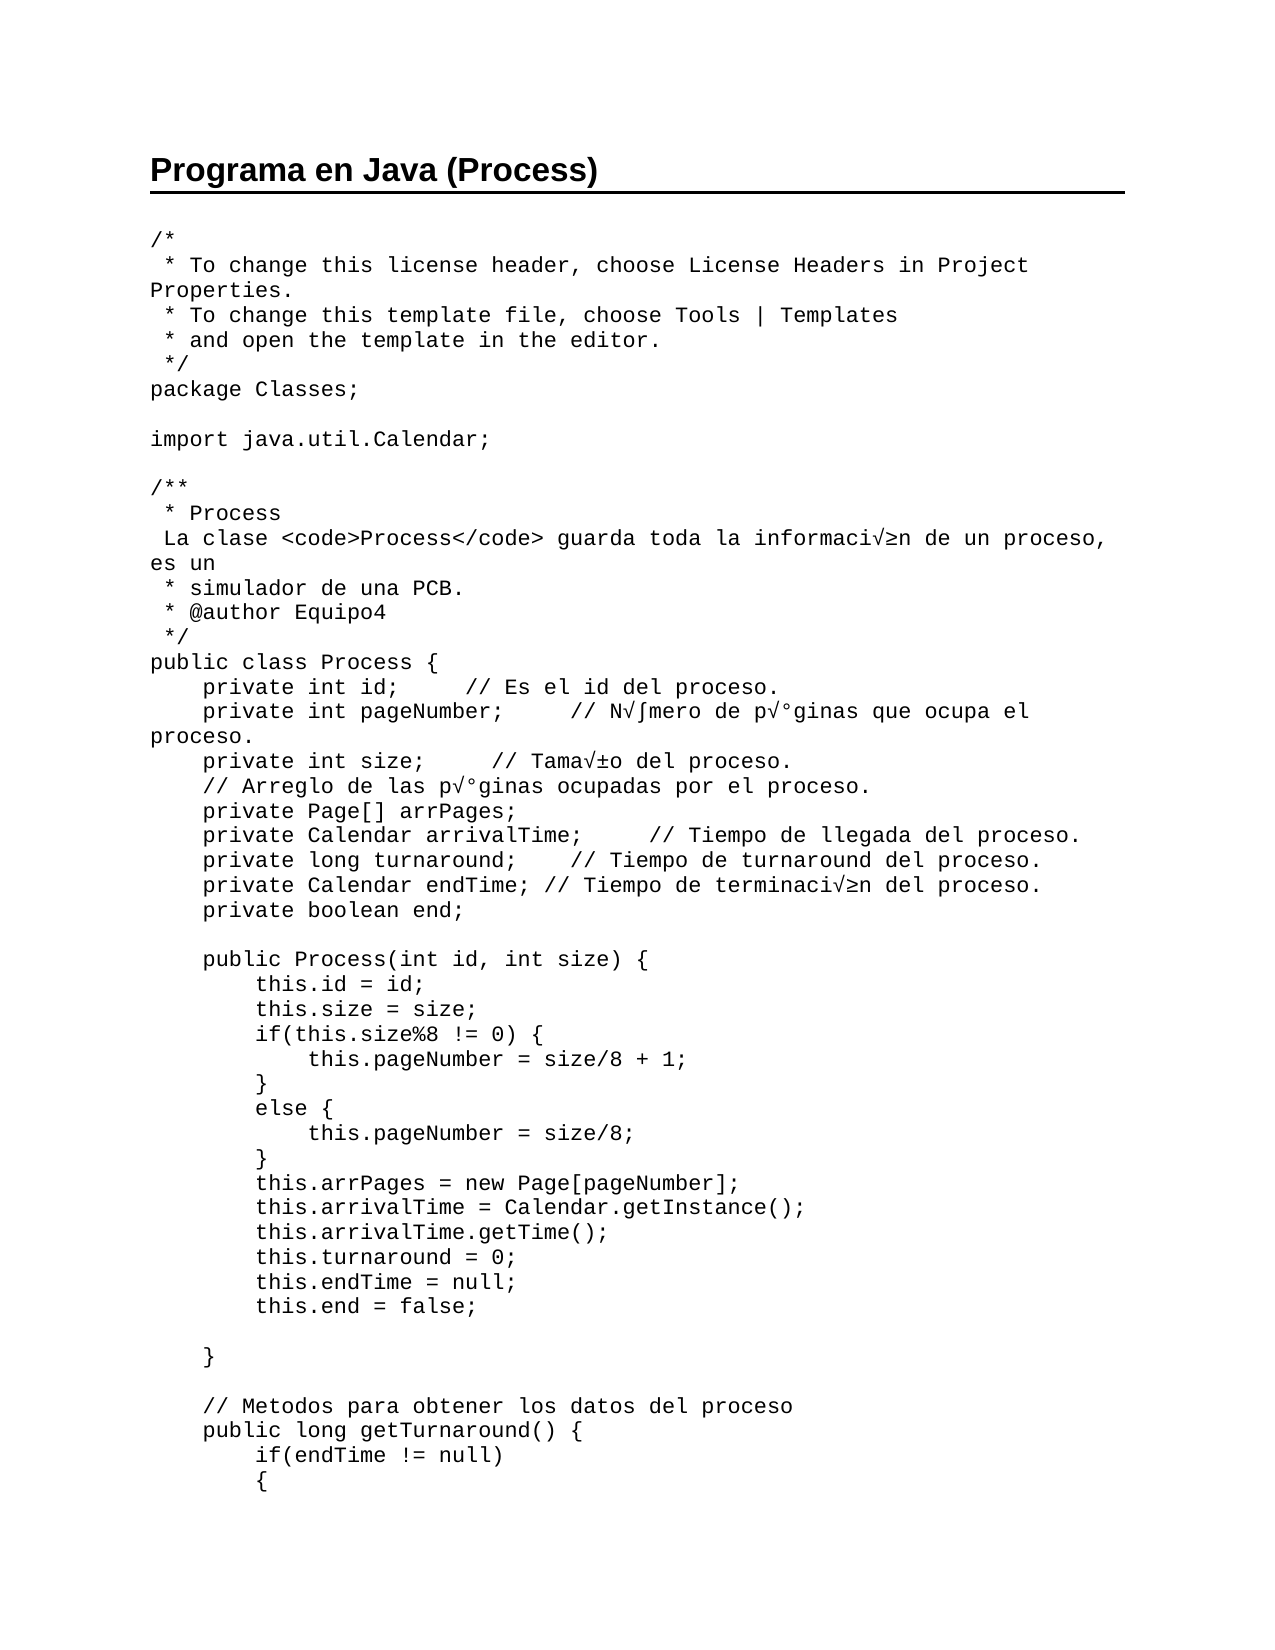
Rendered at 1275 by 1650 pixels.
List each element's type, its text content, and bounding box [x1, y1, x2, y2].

text if(endTime != null) [150, 1444, 1125, 1469]
text * Process [150, 502, 1125, 527]
text import java.util.Calendar; [150, 428, 1125, 453]
text { [150, 1469, 1125, 1494]
text public long getTurnaround() { [150, 1419, 1125, 1444]
text this.pageNumber = size/8 + 1; [150, 1048, 1125, 1072]
text this.size = size; [150, 998, 1125, 1023]
text Programa en Java (Process) [150, 150, 1125, 191]
text */ [150, 626, 1125, 651]
text this.arrivalTime = Calendar.getInstance(); [150, 1196, 1125, 1221]
text public class Process { [150, 651, 1125, 676]
text */ [150, 353, 1125, 378]
text this.pageNumber = size/8; [150, 1122, 1125, 1147]
text this.end = false; [150, 1296, 1125, 1320]
text private Calendar endTime; // Tiempo de terminaci√≥n del proceso. [150, 874, 1125, 899]
text private int id; // Es el id del proceso. [150, 676, 1125, 701]
text private int size; // Tama√±o del proceso. [150, 750, 1125, 775]
text /* [150, 229, 1125, 254]
text /** [150, 477, 1125, 502]
text this.arrivalTime.getTime(); [150, 1221, 1125, 1246]
text private boolean end; [150, 899, 1125, 924]
text * and open the template in the editor. [150, 329, 1125, 353]
text // Arreglo de las p√°ginas ocupadas por el proceso. [150, 775, 1125, 800]
text this.endTime = null; [150, 1271, 1125, 1296]
text public Process(int id, int size) { [150, 948, 1125, 973]
text * @author Equipo4 [150, 601, 1125, 626]
text this.arrPages = new Page[pageNumber]; [150, 1172, 1125, 1196]
text package Classes; [150, 378, 1125, 403]
text * To change this template file, choose Tools | Templates [150, 304, 1125, 329]
text * To change this license header, choose License Headers in Project Properties. [150, 254, 1125, 304]
text private Page[] arrPages; [150, 800, 1125, 824]
text } [150, 1072, 1125, 1097]
text } [150, 1345, 1125, 1370]
text private Calendar arrivalTime; // Tiempo de llegada del proceso. [150, 824, 1125, 849]
text // Metodos para obtener los datos del proceso [150, 1395, 1125, 1419]
text La clase <code>Process</code> guarda toda la informaci√≥n de un proceso, es un [150, 527, 1125, 577]
text this.turnaround = 0; [150, 1246, 1125, 1271]
text } [150, 1147, 1125, 1172]
text private int pageNumber; // N√∫mero de p√°ginas que ocupa el proceso. [150, 701, 1125, 750]
text this.id = id; [150, 973, 1125, 998]
text if(this.size%8 != 0) { [150, 1023, 1125, 1048]
text * simulador de una PCB. [150, 577, 1125, 601]
text else { [150, 1097, 1125, 1122]
text private long turnaround; // Tiempo de turnaround del proceso. [150, 849, 1125, 874]
